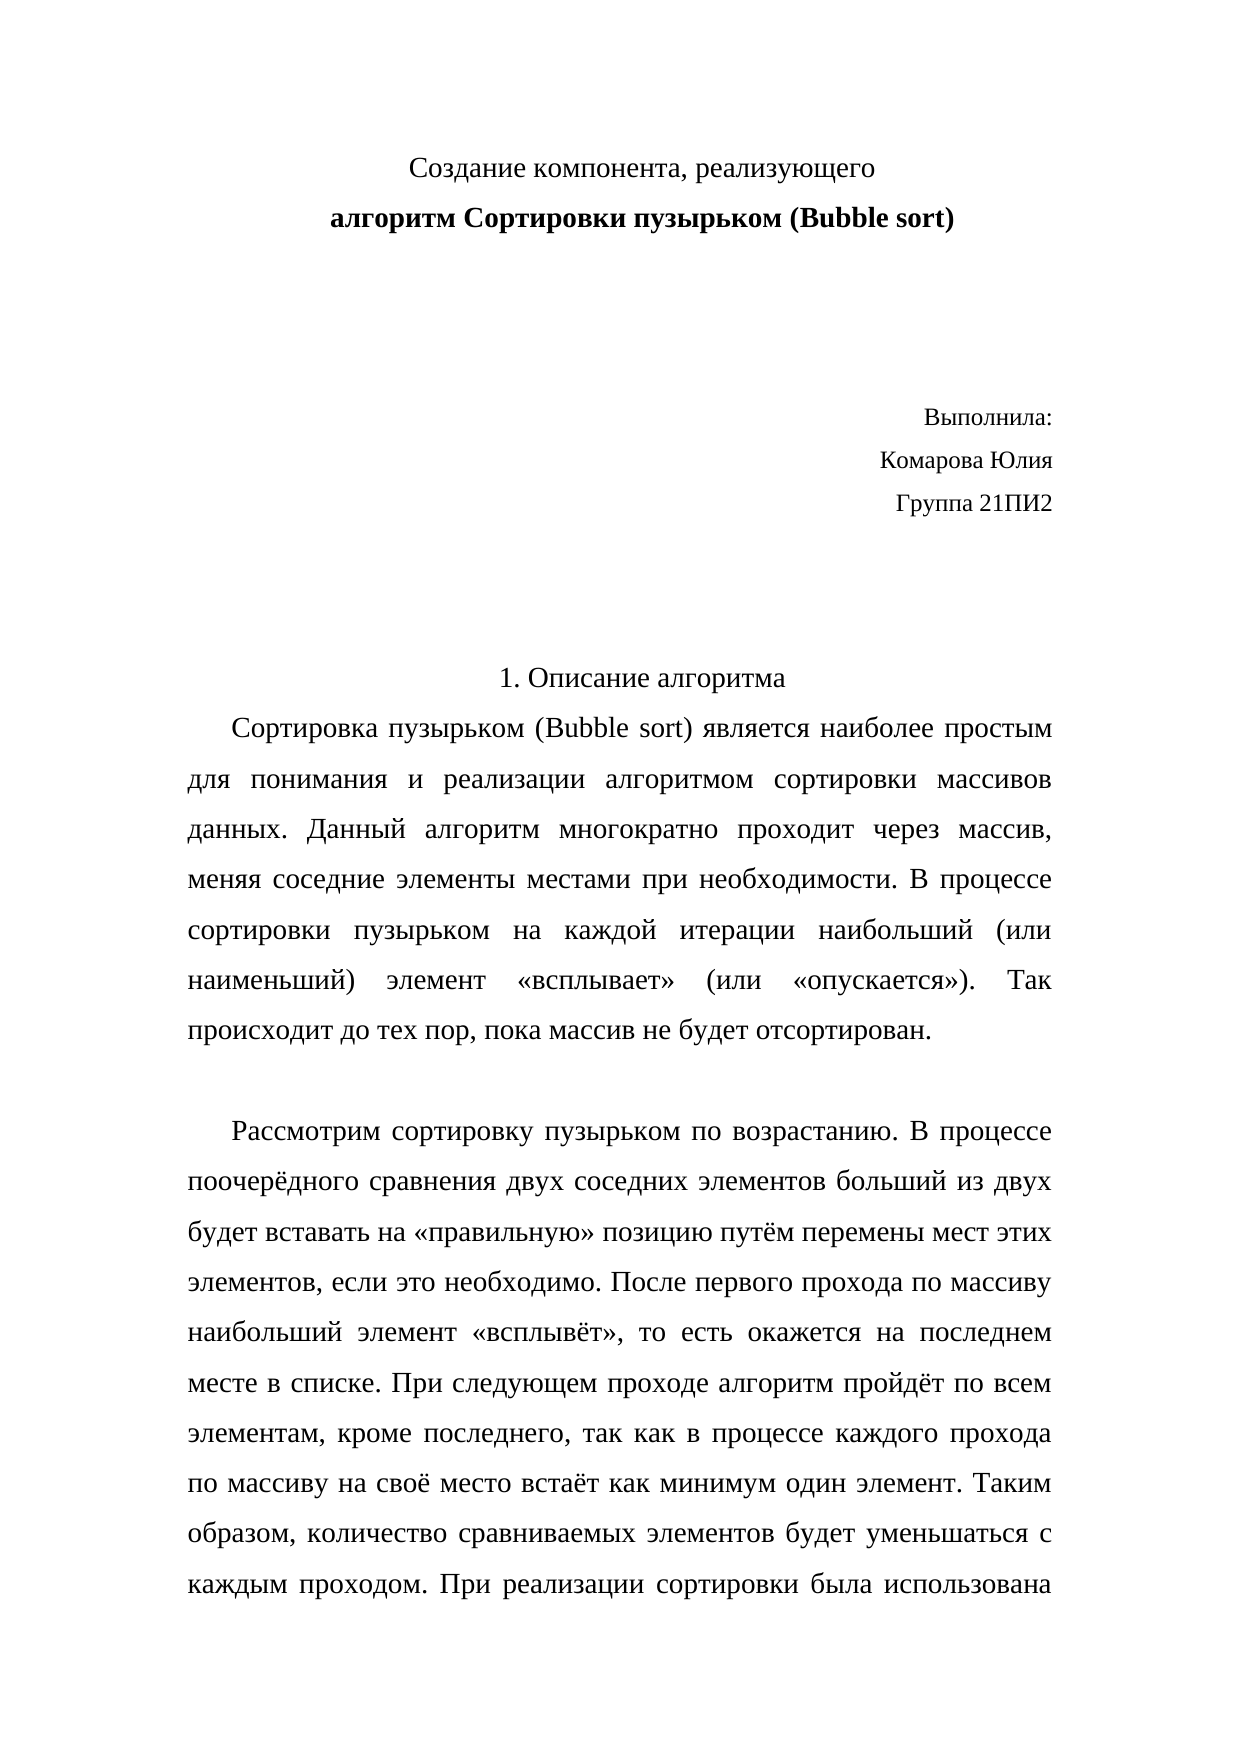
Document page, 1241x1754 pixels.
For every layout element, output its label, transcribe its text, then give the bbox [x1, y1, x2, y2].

list Описание алгоритма [187, 660, 1053, 694]
text Сортировка пузырьком (Bubble sort) является наиболее простым для понимания и реализации алгоритмом сортировки массивов данных. Данный алгоритм многократно проходит через массив, меняя соседние элементы местами при необходимости. В процессе сортировки пузырьком на каждой итерации наибольший (или наименьший) элемент «всплывает» (или «опускается»). Так происходит до тех пор, пока массив не будет отсортирован. [187, 711, 1053, 1046]
text Группа 21ПИ2 [187, 488, 1053, 517]
text алгоритм Сортировки пузырьком (Bubble sort) [187, 200, 1053, 234]
text Создание компонента, реализующего [187, 150, 1053, 183]
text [187, 1113, 1053, 1599]
text Выполнила: [187, 402, 1053, 430]
text Комарова Юлия [187, 445, 1053, 473]
